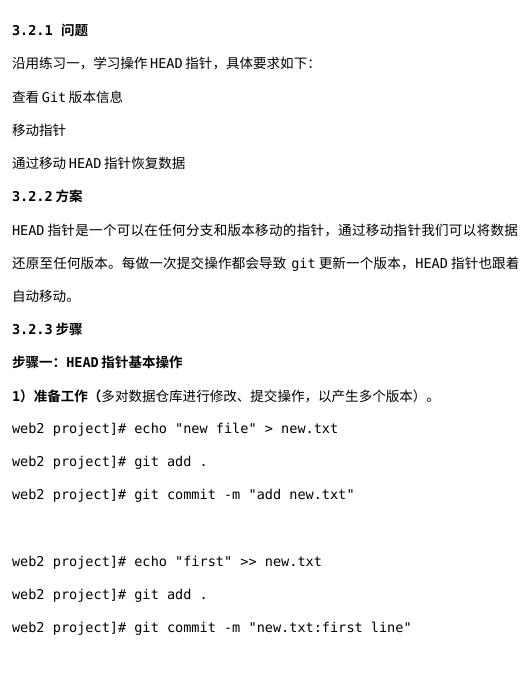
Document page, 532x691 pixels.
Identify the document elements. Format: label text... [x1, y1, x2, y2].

text 3.2.2方案 [12, 179, 520, 212]
text web2 project]# git add . [12, 578, 520, 611]
text web2 project]# git commit -m "add new.txt" [12, 478, 520, 512]
text web2 project]# echo "new file" > new.txt [12, 412, 520, 445]
text 移动指针 [12, 113, 520, 146]
text web2 project]# echo "first" >> new.txt [12, 545, 520, 578]
text 1）准备工作（多对数据仓库进行修改、提交操作，以产生多个版本）。 [12, 379, 520, 412]
text 通过移动HEAD指针恢复数据 [12, 146, 520, 179]
text web2 project]# git commit -m "new.txt:first line" [12, 611, 520, 644]
text web2 project]# git add . [12, 445, 520, 478]
text 沿用练习一，学习操作HEAD指针，具体要求如下： [12, 46, 520, 79]
text 查看Git版本信息 [12, 79, 520, 113]
text HEAD指针是一个可以在任何分支和版本移动的指针，通过移动指针我们可以将数据还原至任何版本。每做一次提交操作都会导致git更新一个版本，HEAD指针也跟着自动移动。 [12, 212, 520, 312]
text 3.2.1 问题 [12, 13, 520, 46]
text 3.2.3步骤 [12, 312, 520, 345]
text 步骤一：HEAD指针基本操作 [12, 345, 520, 379]
